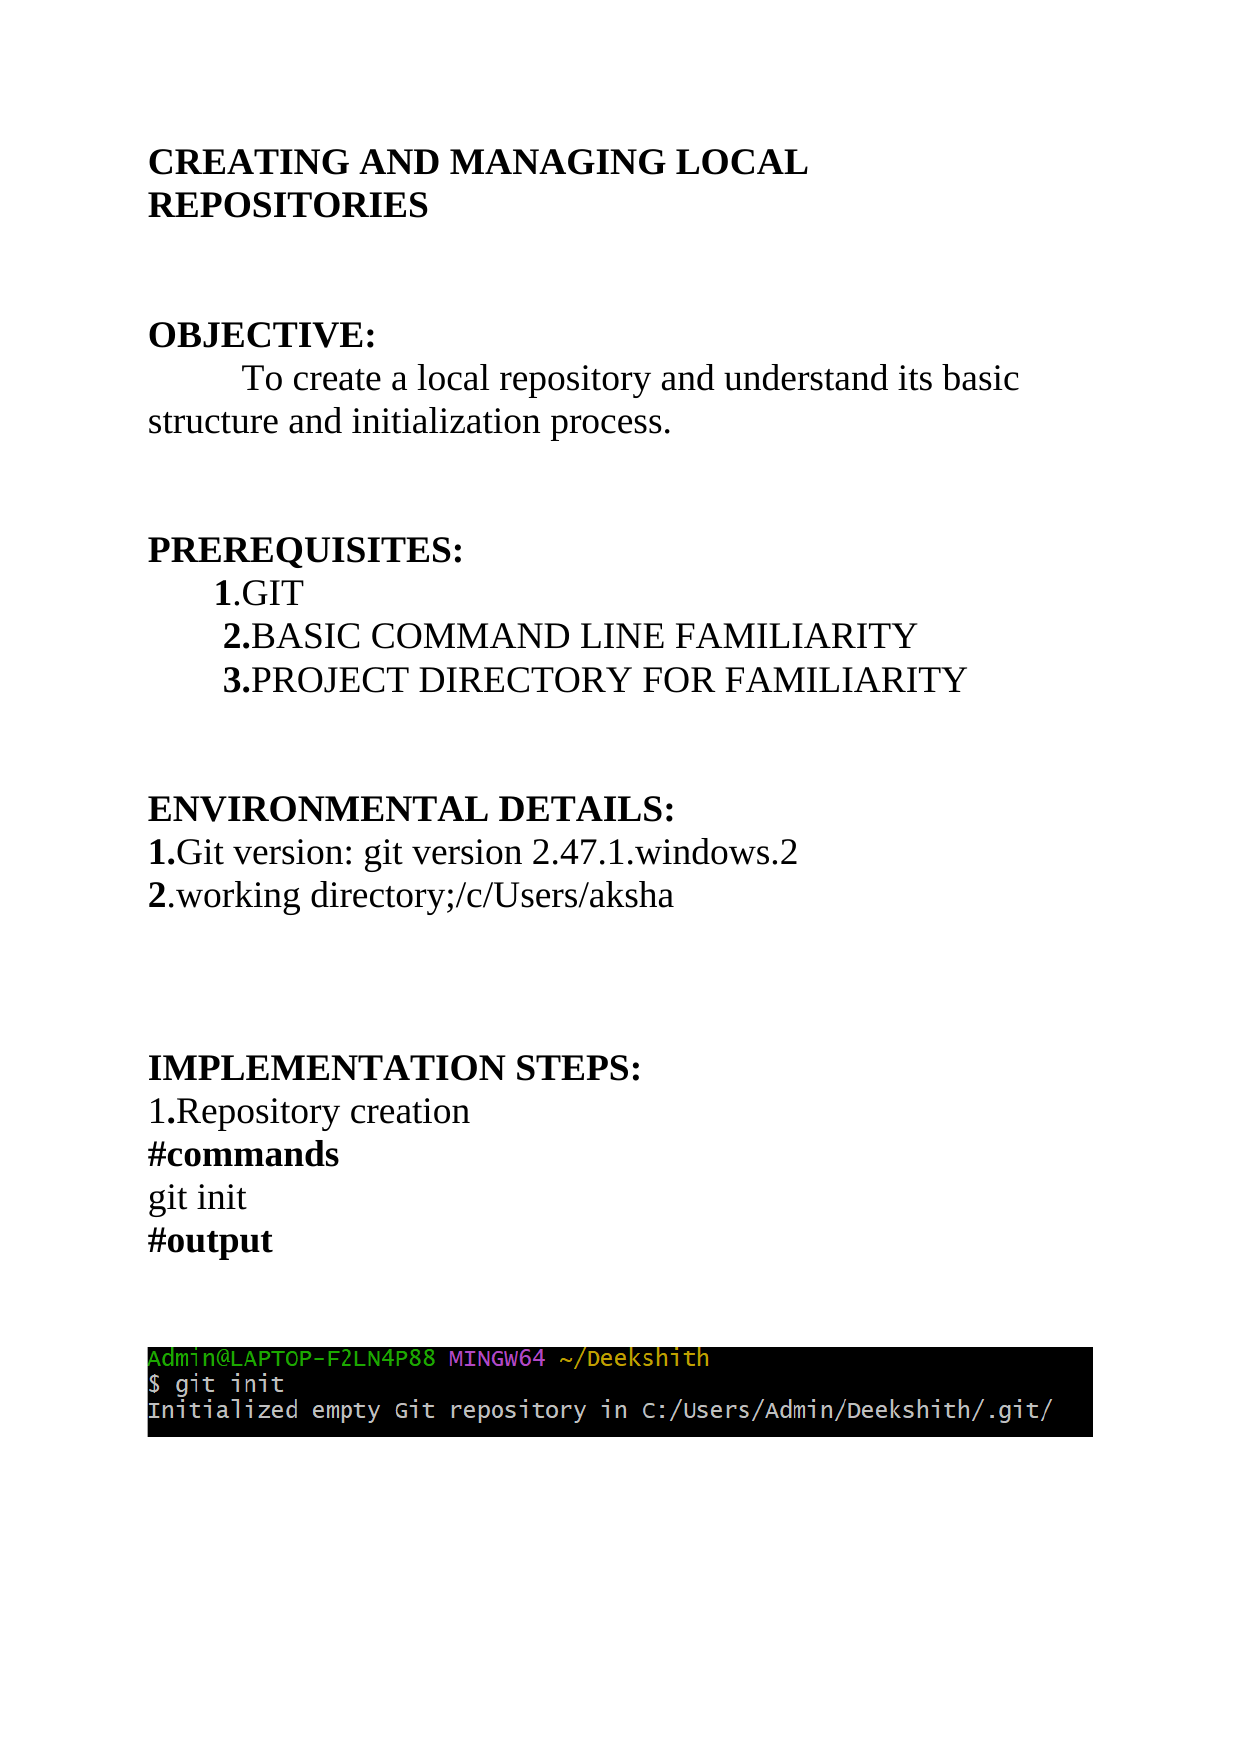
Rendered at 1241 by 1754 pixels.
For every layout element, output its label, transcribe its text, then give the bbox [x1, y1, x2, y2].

text #output [148, 1218, 1093, 1261]
text PREREQUISITES: [148, 528, 1093, 571]
text 3.PROJECT DIRECTORY FOR FAMILIARITY [148, 657, 1093, 700]
text #commands [148, 1131, 1093, 1174]
text 2.working directory;/c/Users/aksha [148, 873, 1093, 916]
text 2.BASIC COMMAND LINE FAMILIARITY [148, 614, 1093, 657]
text git init [148, 1174, 1093, 1218]
text OBJECTIVE: [148, 312, 1093, 355]
text ENVIRONMENTAL DETAILS: [148, 786, 1093, 829]
text To create a local repository and understand its basic structure and initialization process. [148, 355, 1093, 441]
text 1.GIT [148, 571, 1093, 614]
text IMPLEMENTATION STEPS: [148, 1045, 1093, 1088]
text CREATING AND MANAGING LOCAL REPOSITORIES [148, 139, 1093, 226]
text 1.Repository creation [148, 1088, 1093, 1131]
picture [147, 1347, 1093, 1437]
text 1.Git version: git version 2.47.1.windows.2 [148, 829, 1093, 873]
